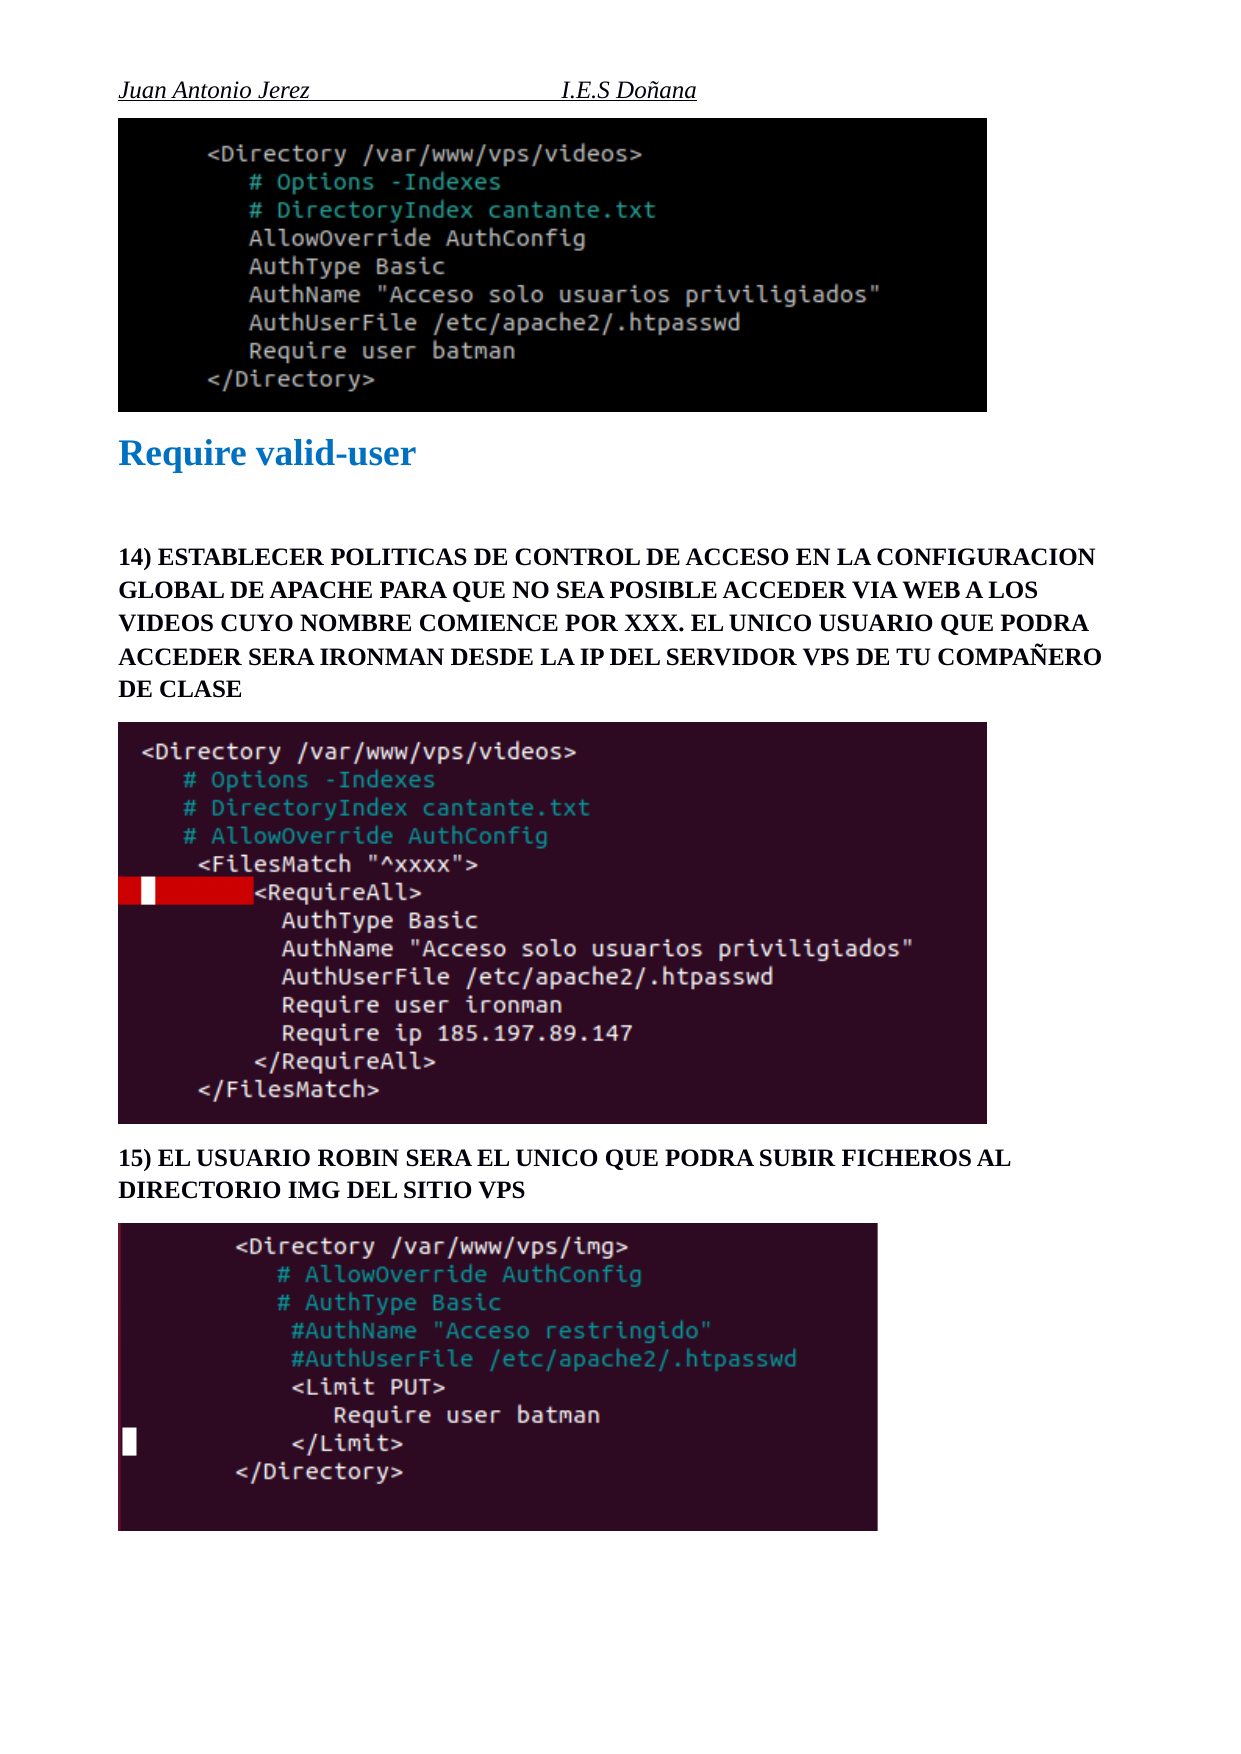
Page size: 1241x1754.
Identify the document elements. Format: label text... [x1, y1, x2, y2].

picture [118, 1223, 878, 1531]
text 15) EL USUARIO ROBIN SERA EL UNICO QUE PODRA SUBIR FICHEROS AL DIRECTORIO IMG DEL SITIO VPS [118, 1143, 1122, 1204]
text 14) ESTABLECER POLITICAS DE CONTROL DE ACCESO EN LA CONFIGURACION GLOBAL DE APACHE PARA QUE NO SEA POSIBLE ACCEDER VIA WEB A LOS VIDEOS CUYO NOMBRE COMIENCE POR XXX. EL UNICO USUARIO QUE PODRA ACCEDER SERA IRONMAN DESDE LA IP DEL SERVIDOR VPS DE TU COMPAÑERO DE CLASE [118, 542, 1122, 703]
picture [118, 722, 987, 1124]
text Require valid-user [118, 431, 1122, 474]
picture [118, 118, 987, 412]
